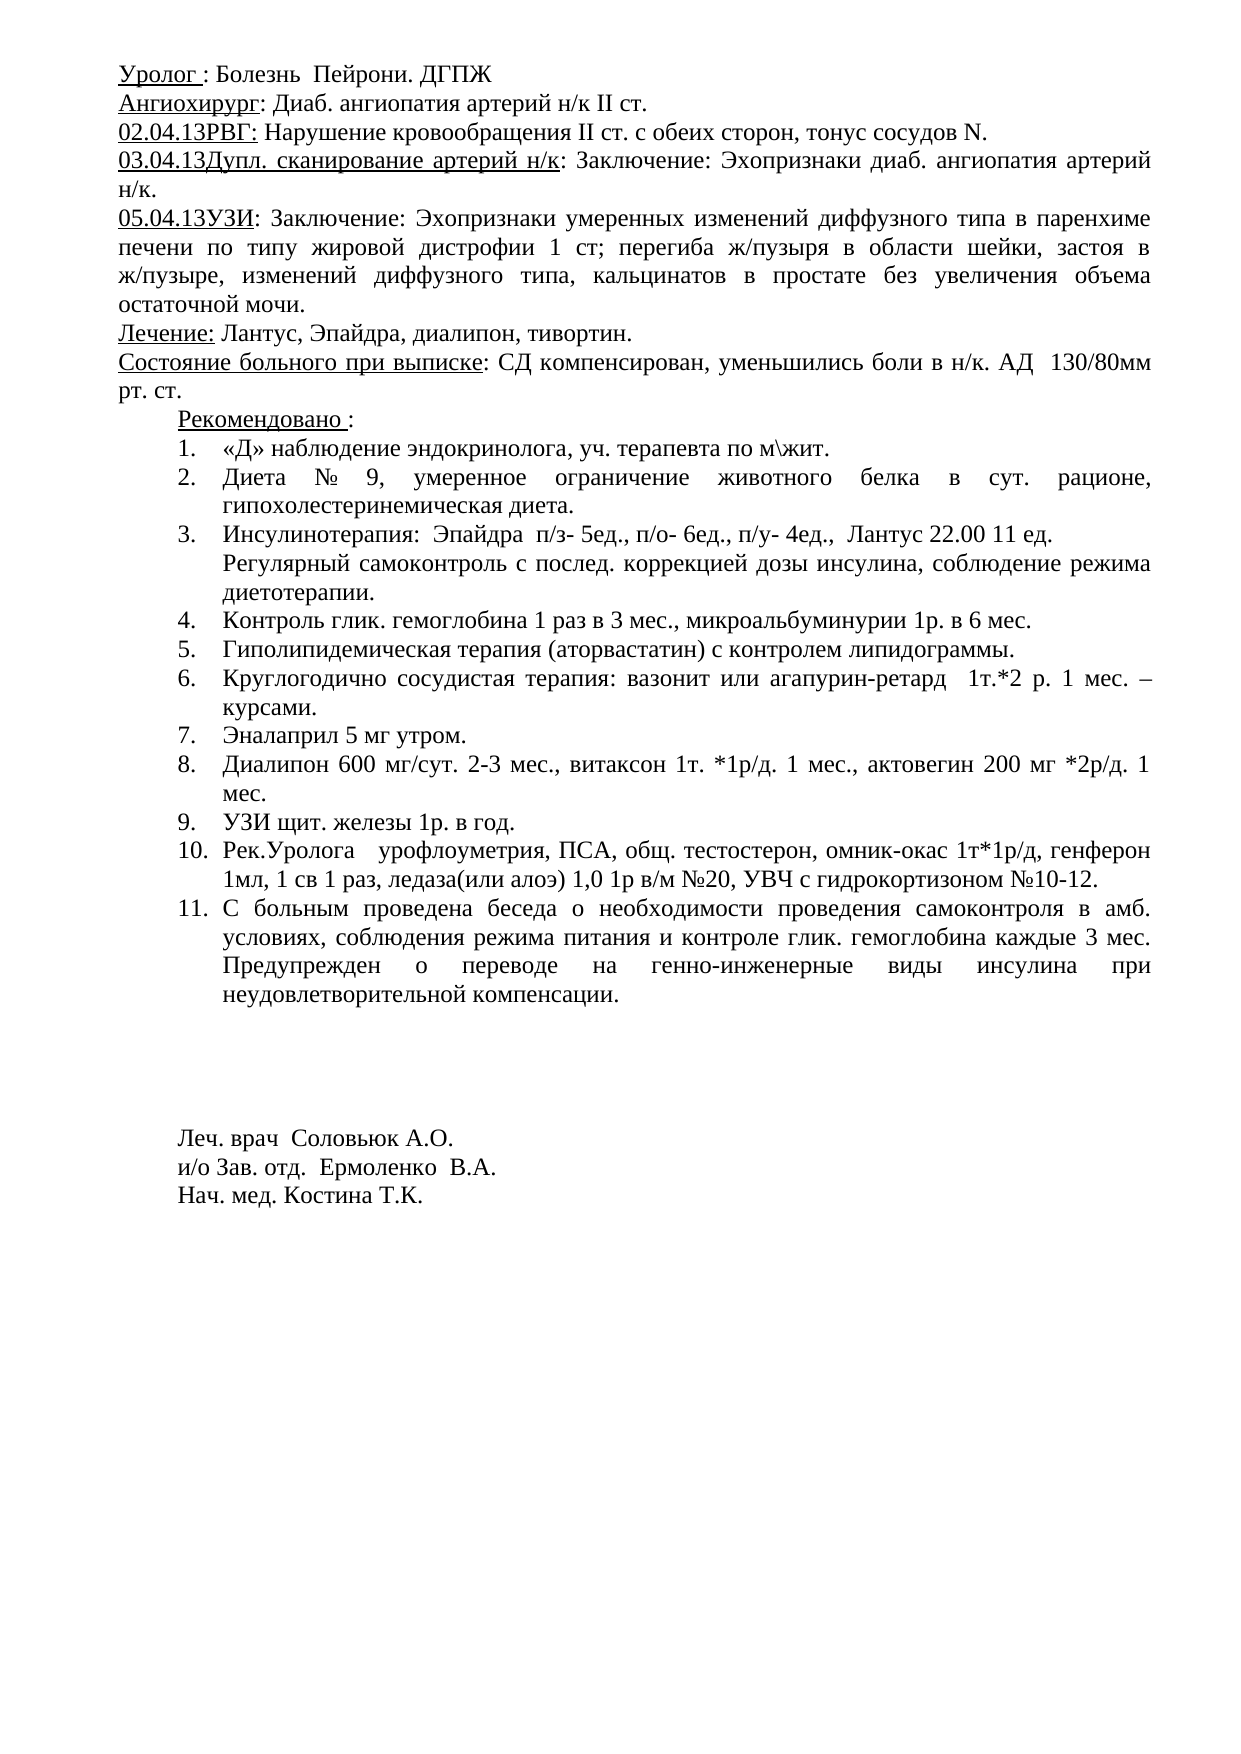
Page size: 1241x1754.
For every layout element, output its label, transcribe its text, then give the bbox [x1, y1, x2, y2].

text 05.04.13УЗИ: Заключение: Эхопризнаки умеренных изменений диффузного типа в паренхиме печени по типу жировой дистрофии 1 ст; перегиба ж/пузыря в области шейки, застоя в ж/пузыре, изменений диффузного типа, кальцинатов в простате без увеличения объема остаточной мочи. [118, 203, 1152, 318]
text Уролог : Болезнь Пейрони. ДГПЖ [118, 59, 1152, 88]
text и/о Зав. отд. Ермоленко В.А. [177, 1152, 1152, 1180]
text Лечение: Лантус, Эпайдра, диалипон, тивортин. [118, 318, 1152, 347]
text Ангиохирург: Диаб. ангиопатия артерий н/к II ст. [118, 88, 1152, 117]
text Нач. мед. Костина Т.К. [177, 1180, 1152, 1209]
list «Д» наблюдение эндокринолога, уч. терапевта по м\жит. [177, 433, 1152, 462]
text Состояние больного при выписке: СД компенсирован, уменьшились боли в н/к. АД 130/80мм рт. ст. [118, 347, 1152, 404]
list УЗИ щит. железы 1р. в год. [177, 807, 1152, 835]
list Круглогодично сосудистая терапия: вазонит или агапурин-ретард 1т.*2 р. 1 мес. – курсами. [177, 663, 1152, 720]
subtitle Леч. врач Соловьюк А.О. [177, 1123, 1152, 1152]
text 02.04.13РВГ: Нарушение кровообращения II ст. с обеих сторон, тонус сосудов N. [118, 117, 1152, 145]
list Диета № 9, умеренное ограничение животного белка в сут. рационе, гипохолестеринемическая диета. [177, 462, 1152, 519]
list Инсулинотерапия: Эпайдра п/з- 5ед., п/о- 6ед., п/у- 4ед., Лантус 22.00 11 ед. [177, 519, 1152, 548]
list Контроль глик. гемоглобина 1 раз в 3 мес., микроальбуминурии 1р. в 6 мес. [177, 605, 1152, 634]
list Гиполипидемическая терапия (аторвастатин) с контролем липидограммы. [177, 634, 1152, 663]
list С больным проведена беседа о необходимости проведения самоконтроля в амб. условиях, соблюдения режима питания и контроле глик. гемоглобина каждые 3 мес. Предупрежден о переводе на генно-инженерные виды инсулина при неудовлетворительной компенсации. [177, 893, 1152, 1008]
text Рекомендовано : [177, 404, 1152, 433]
list Рек.Уролога урофлоуметрия, ПСА, общ. тестостерон, омник-окас 1т*1р/д, генферон 1мл, 1 св 1 раз, ледаза(или алоэ) 1,0 1р в/м №20, УВЧ с гидрокортизоном №10-12. [177, 835, 1152, 893]
text Регулярный самоконтроль с послед. коррекцией дозы инсулина, соблюдение режима диетотерапии. [222, 548, 1152, 605]
list Диалипон 600 мг/сут. 2-3 мес., витаксон 1т. *1р/д. 1 мес., актовегин 200 мг *2р/д. 1 мес. [177, 749, 1152, 807]
list Эналаприл 5 мг утром. [177, 720, 1152, 749]
text 03.04.13Дупл. сканирование артерий н/к: Заключение: Эхопризнаки диаб. ангиопатия артерий н/к. [118, 145, 1152, 203]
